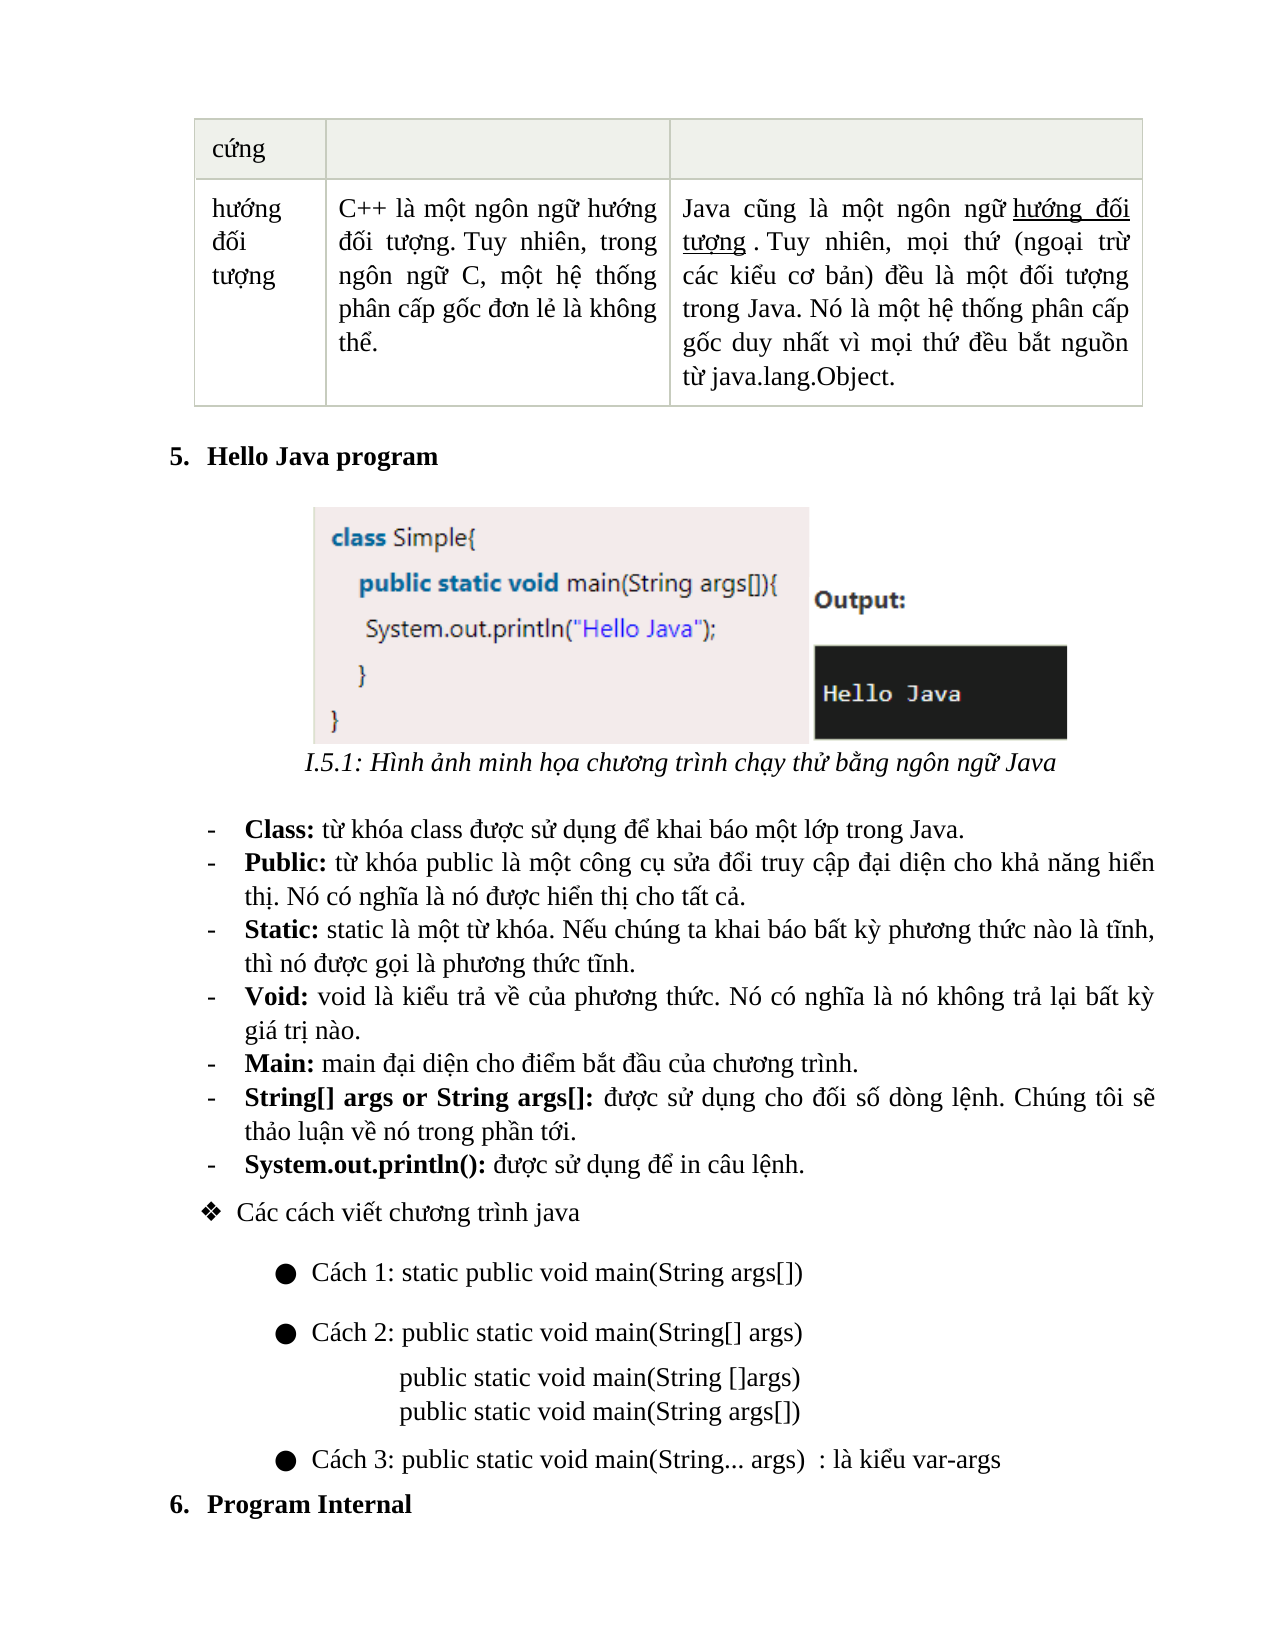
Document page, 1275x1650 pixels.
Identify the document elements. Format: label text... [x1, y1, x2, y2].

text public static void main(String args[]) [311, 1395, 1157, 1426]
list Các cách viết chương trình java [199, 1182, 1157, 1237]
list Program Internal [169, 1488, 1157, 1519]
list Cách 1: static public void main(String args[]) [274, 1242, 1157, 1297]
table_cell hướng đối tượng [195, 179, 325, 405]
text I.5.1: Hình ảnh minh họa chương trình chạy thử bằng ngôn ngữ Java [207, 746, 1157, 777]
table_cell Java cũng là một ngôn ngữ hướng đối tượng . Tuy nhiên, mọi thứ (ngoại trừ các kiểu cơ bản) đều là một đối tượng trong Java. Nó là một hệ thống phân cấp gốc duy nhất vì mọi thứ đều bắt nguồn từ java.lang.Object. [671, 180, 1142, 405]
list Cách 3: public static void main(String... args) : là kiểu var-args [274, 1428, 1157, 1484]
list System.out.println(): được sử dụng để in câu lệnh. [207, 1148, 1157, 1179]
list Hello Java program [169, 441, 1157, 472]
picture [312, 507, 1068, 744]
list Static: static là một từ khóa. Nếu chúng ta khai báo bất kỳ phương thức nào là tĩnh, thì nó được gọi là phương thức tĩnh. [207, 913, 1157, 978]
list String[] args or String args[]: được sử dụng cho đối số dòng lệnh. Chúng tôi sẽ thảo luận về nó trong phần tới. [207, 1081, 1157, 1146]
list Cách 2: public static void main(String[] args) [274, 1302, 1157, 1357]
list Void: void là kiểu trả về của phương thức. Nó có nghĩa là nó không trả lại bất kỳ giá trị nào. [207, 981, 1157, 1045]
table_cell C++ là một ngôn ngữ hướng đối tượng. Tuy nhiên, trong ngôn ngữ C, một hệ thống phân cấp gốc đơn lẻ là không thể. [327, 180, 669, 405]
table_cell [671, 120, 1142, 178]
list Public: từ khóa public là một công cụ sửa đổi truy cập đại diện cho khả năng hiển thị. Nó có nghĩa là nó được hiển thị cho tất cả. [207, 846, 1157, 911]
list Main: main đại diện cho điểm bắt đầu của chương trình. [207, 1048, 1157, 1079]
text public static void main(String []args) [311, 1361, 1157, 1393]
table_cell Phần cứng [195, 120, 325, 178]
list Class: từ khóa class được sử dụng để khai báo một lớp trong Java. [207, 813, 1157, 844]
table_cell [327, 120, 669, 178]
